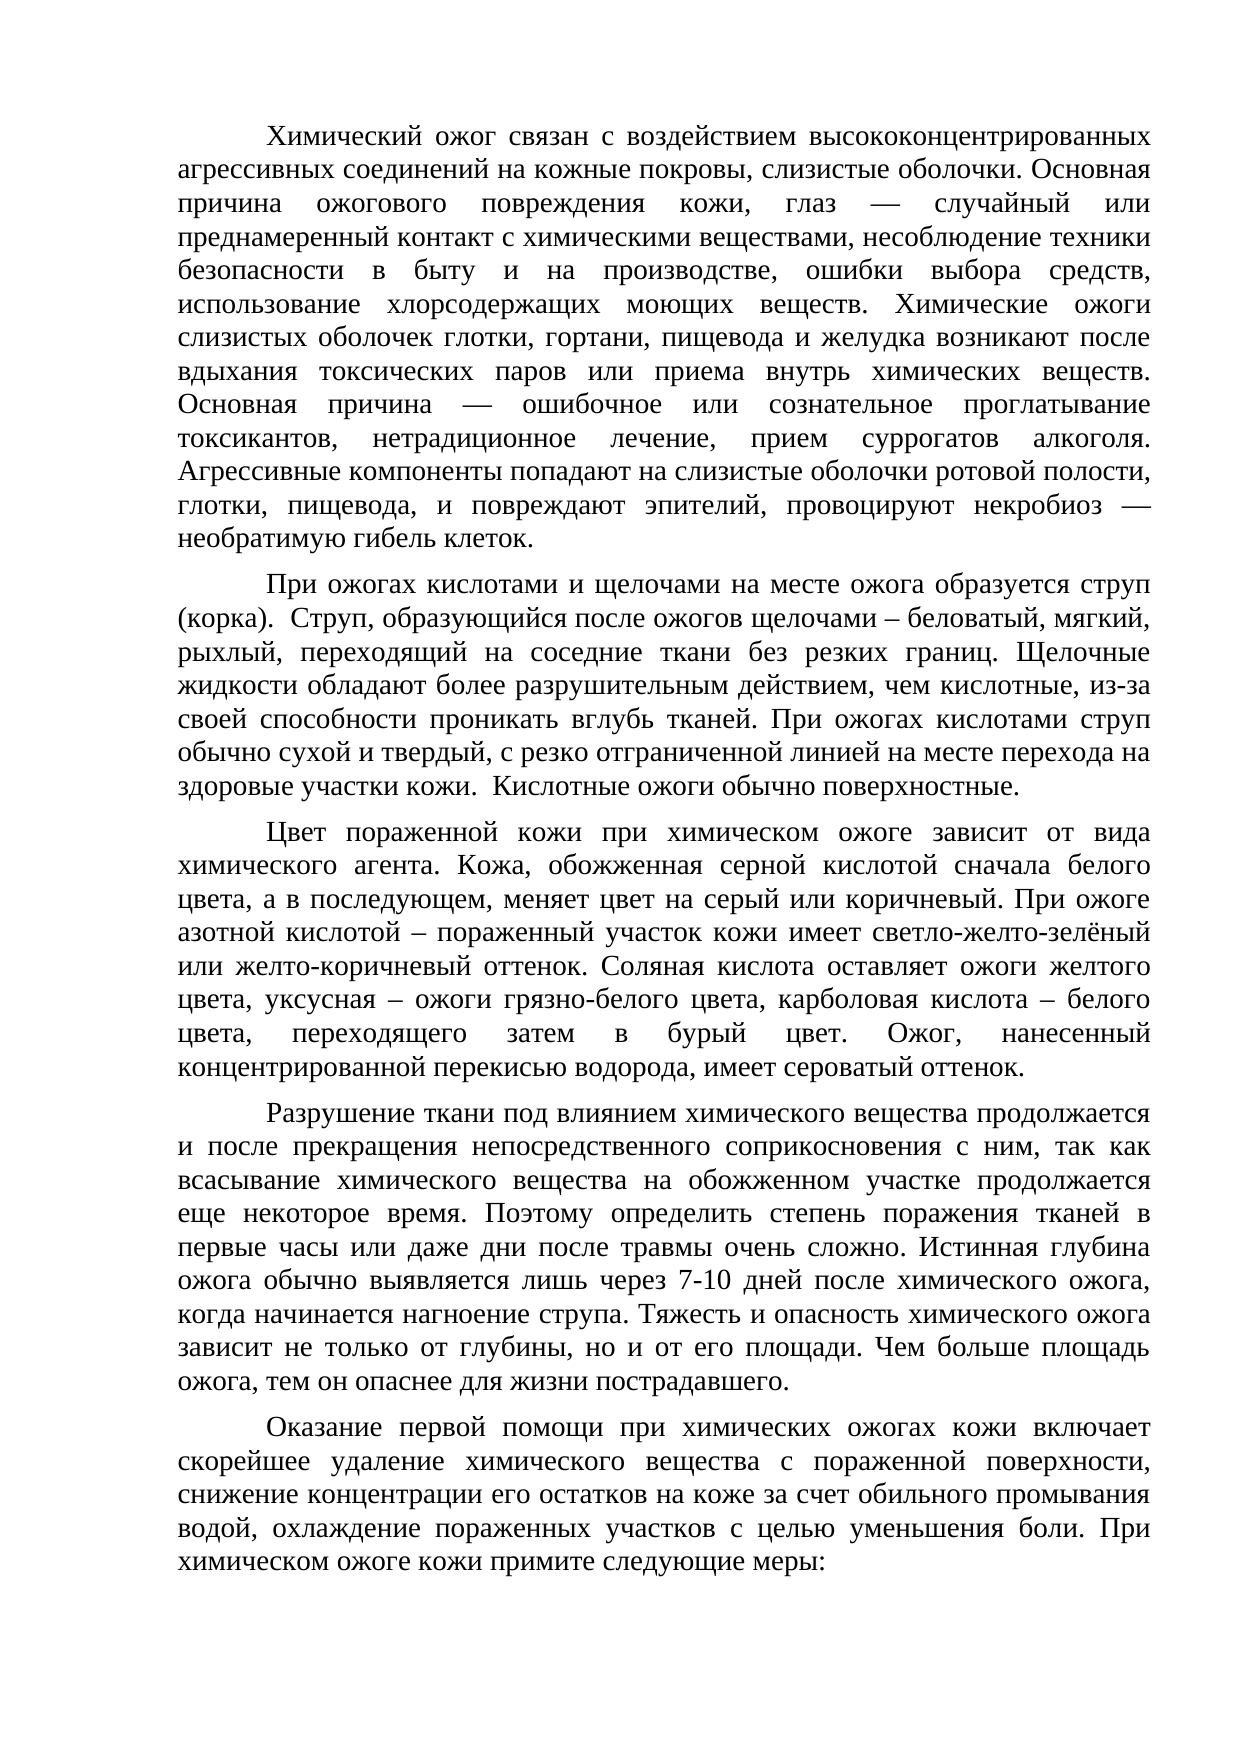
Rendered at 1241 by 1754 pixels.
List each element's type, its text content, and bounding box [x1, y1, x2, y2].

text Химический ожог связан с воздействием высококонцентрированных агрессивных соединений на кожные покровы, слизистые оболочки. Основная причина ожогового повреждения кожи, глаз — случайный или преднамеренный контакт с химическими веществами, несоблюдение техники безопасности в быту и на производстве, ошибки выбора средств, использование хлорсодержащих моющих веществ. Химические ожоги слизистых оболочек глотки, гортани, пищевода и желудка возникают после вдыхания токсических паров или приема внутрь химических веществ. Основная причина — ошибочное или сознательное проглатывание токсикантов, нетрадиционное лечение, прием суррогатов алкоголя. Агрессивные компоненты попадают на слизистые оболочки ротовой полости, глотки, пищевода, и повреждают эпителий, провоцируют некробиоз — необратимую гибель клеток. [177, 118, 1152, 554]
text Цвет пораженной кожи при химическом ожоге зависит от вида химического агента. Кожа, обожженная серной кислотой сначала белого цвета, а в последующем, меняет цвет на серый или коричневый. При ожоге азотной кислотой – пораженный участок кожи имеет светло-желто-зелёный или желто-коричневый оттенок. Соляная кислота оставляет ожоги желтого цвета, уксусная – ожоги грязно-белого цвета, карболовая кислота – белого цвета, переходящего затем в бурый цвет. Ожог, нанесенный концентрированной перекисью водорода, имеет сероватый оттенок. [177, 814, 1152, 1082]
text Оказание первой помощи при химических ожогах кожи включает скорейшее удаление химического вещества с пораженной поверхности, снижение концентрации его остатков на коже за счет обильного промывания водой, охлаждение пораженных участков с целью уменьшения боли. При химическом ожоге кожи примите следующие меры: [177, 1409, 1152, 1577]
text Разрушение ткани под влиянием химического вещества продолжается и после прекращения непосредственного соприкосновения с ним, так как всасывание химического вещества на обожженном участке продолжается еще некоторое время. Поэтому определить степень поражения тканей в первые часы или даже дни после травмы очень сложно. Истинная глубина ожога обычно выявляется лишь через 7-10 дней после химического ожога, когда начинается нагноение струпа. Тяжесть и опасность химического ожога зависит не только от глубины, но и от его площади. Чем больше площадь ожога, тем он опаснее для жизни пострадавшего. [177, 1095, 1152, 1397]
text При ожогах кислотами и щелочами на месте ожога образуется струп (корка). Струп, образующийся после ожогов щелочами – беловатый, мягкий, рыхлый, переходящий на соседние ткани без резких границ. Щелочные жидкости обладают более разрушительным действием, чем кислотные, из-за своей способности проникать вглубь тканей. При ожогах кислотами струп обычно сухой и твердый, с резко отграниченной линией на месте перехода на здоровые участки кожи. Кислотные ожоги обычно поверхностные. [177, 567, 1152, 801]
